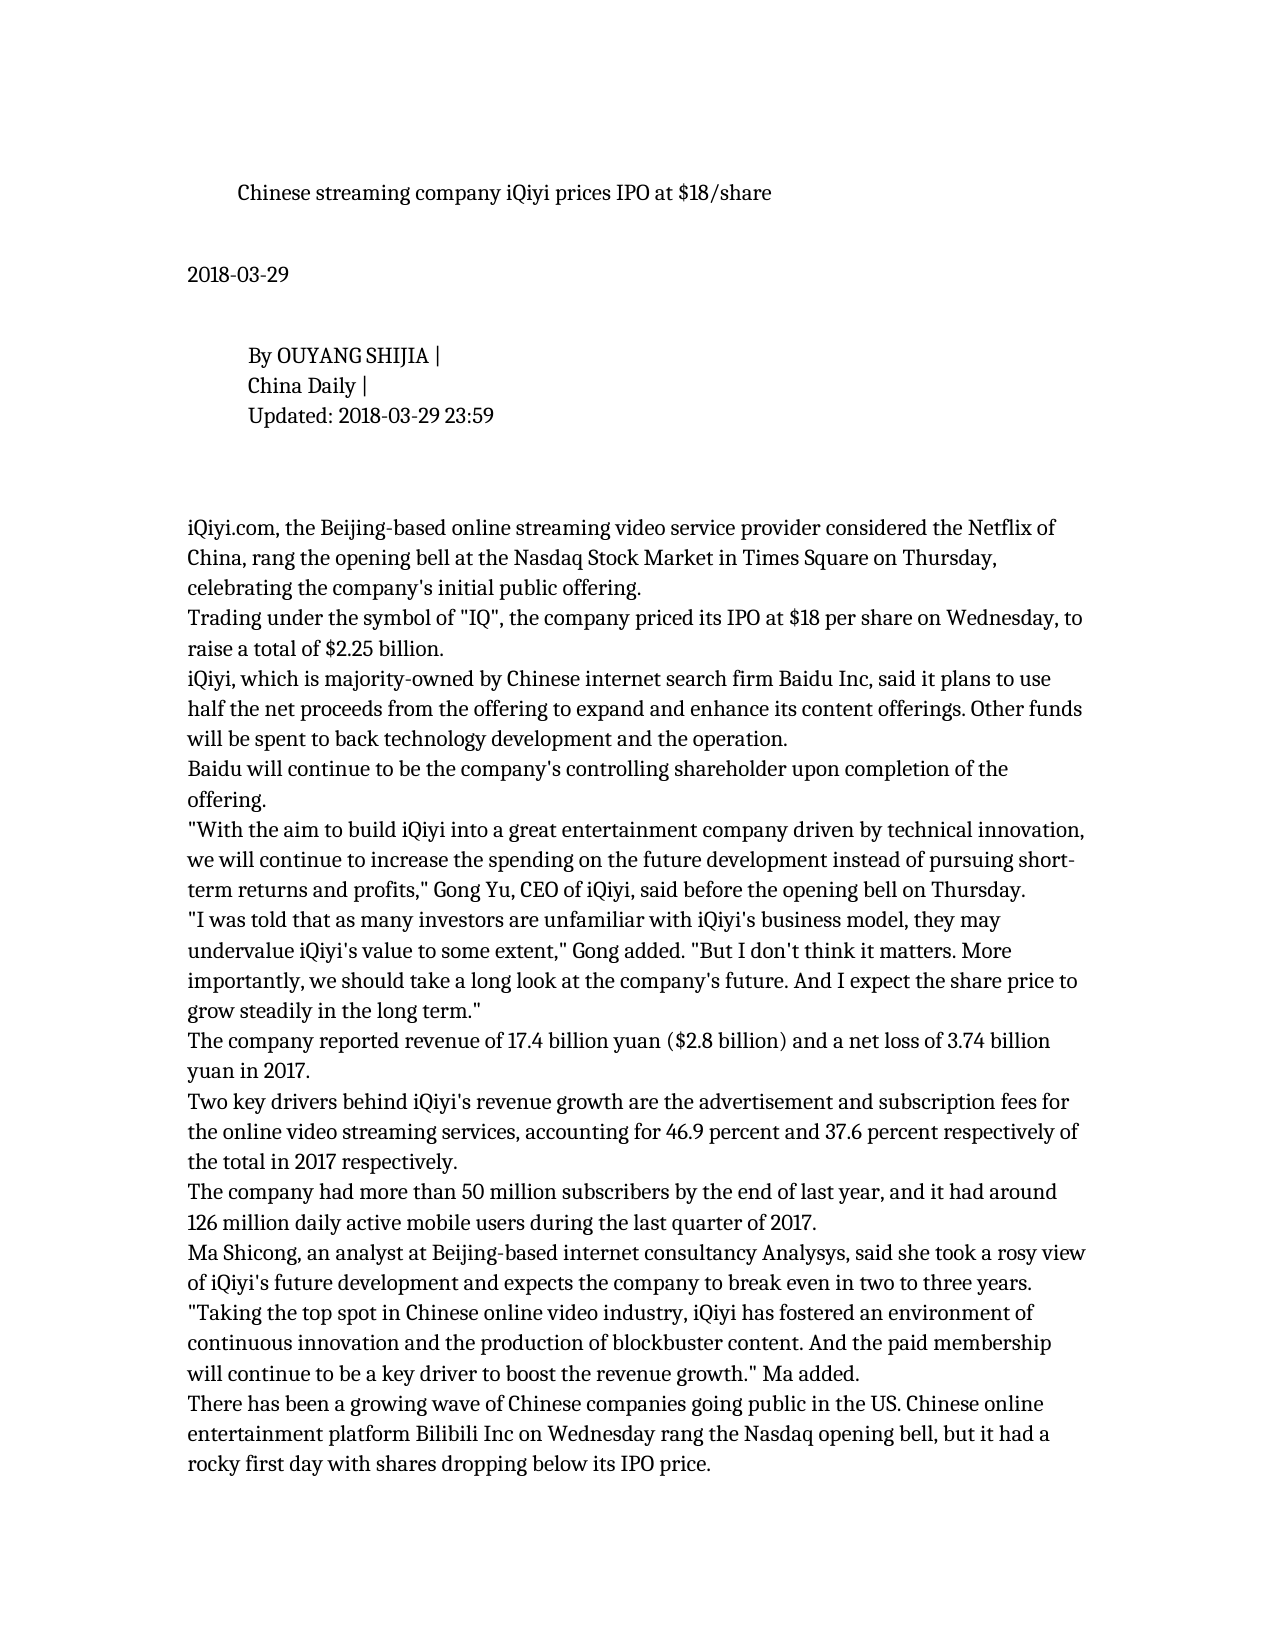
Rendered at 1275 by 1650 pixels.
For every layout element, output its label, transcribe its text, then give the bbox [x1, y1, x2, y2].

text 2018-03-29 [187, 261, 1087, 288]
text By OUYANG SHIJIA | China Daily | Updated: 2018-03-29 23:59 [187, 312, 1087, 460]
text Chinese streaming company iQiyi prices IPO at $18/share [187, 150, 1087, 237]
text iQiyi.com, the Beijing-based online streaming video service provider considered the Netflix of China, rang the opening bell at the Nasdaq Stock Market in Times Square on Thursday, celebrating the company's initial public offering. Trading under the symbol of "IQ", the company priced its IPO at $18 per share on Wednesday, to raise a total of $2.25 billion. iQiyi, which is majority-owned by Chinese internet search firm Baidu Inc, said it plans to use half the net proceeds from the offering to expand and enhance its content offerings. Other funds will be spent to back technology development and the operation. Baidu will continue to be the company's controlling shareholder upon completion of the offering. "With the aim to build iQiyi into a great entertainment company driven by technical innovation, we will continue to increase the spending on the future development instead of pursuing short-term returns and profits," Gong Yu, CEO of iQiyi, said before the opening bell on Thursday. "I was told that as many investors are unfamiliar with iQiyi's business model, they may undervalue iQiyi's value to some extent," Gong added. "But I don't think it matters. More importantly, we should take a long look at the company's future. And I expect the share price to grow steadily in the long term." The company reported revenue of 17.4 billion yuan ($2.8 billion) and a net loss of 3.74 billion yuan in 2017. Two key drivers behind iQiyi's revenue growth are the advertisement and subscription fees for the online video streaming services, accounting for 46.9 percent and 37.6 percent respectively of the total in 2017 respectively. The company had more than 50 million subscribers by the end of last year, and it had around 126 million daily active mobile users during the last quarter of 2017. Ma Shicong, an analyst at Beijing-based internet consultancy Analysys, said she took a rosy view of iQiyi's future development and expects the company to break even in two to three years. "Taking the top spot in Chinese online video industry, iQiyi has fostered an environment of continuous innovation and the production of blockbuster content. And the paid membership will continue to be a key driver to boost the revenue growth." Ma added. There has been a growing wave of Chinese companies going public in the US. Chinese online entertainment platform Bilibili Inc on Wednesday rang the Nasdaq opening bell, but it had a rocky first day with shares dropping below its IPO price. [187, 484, 1087, 1477]
